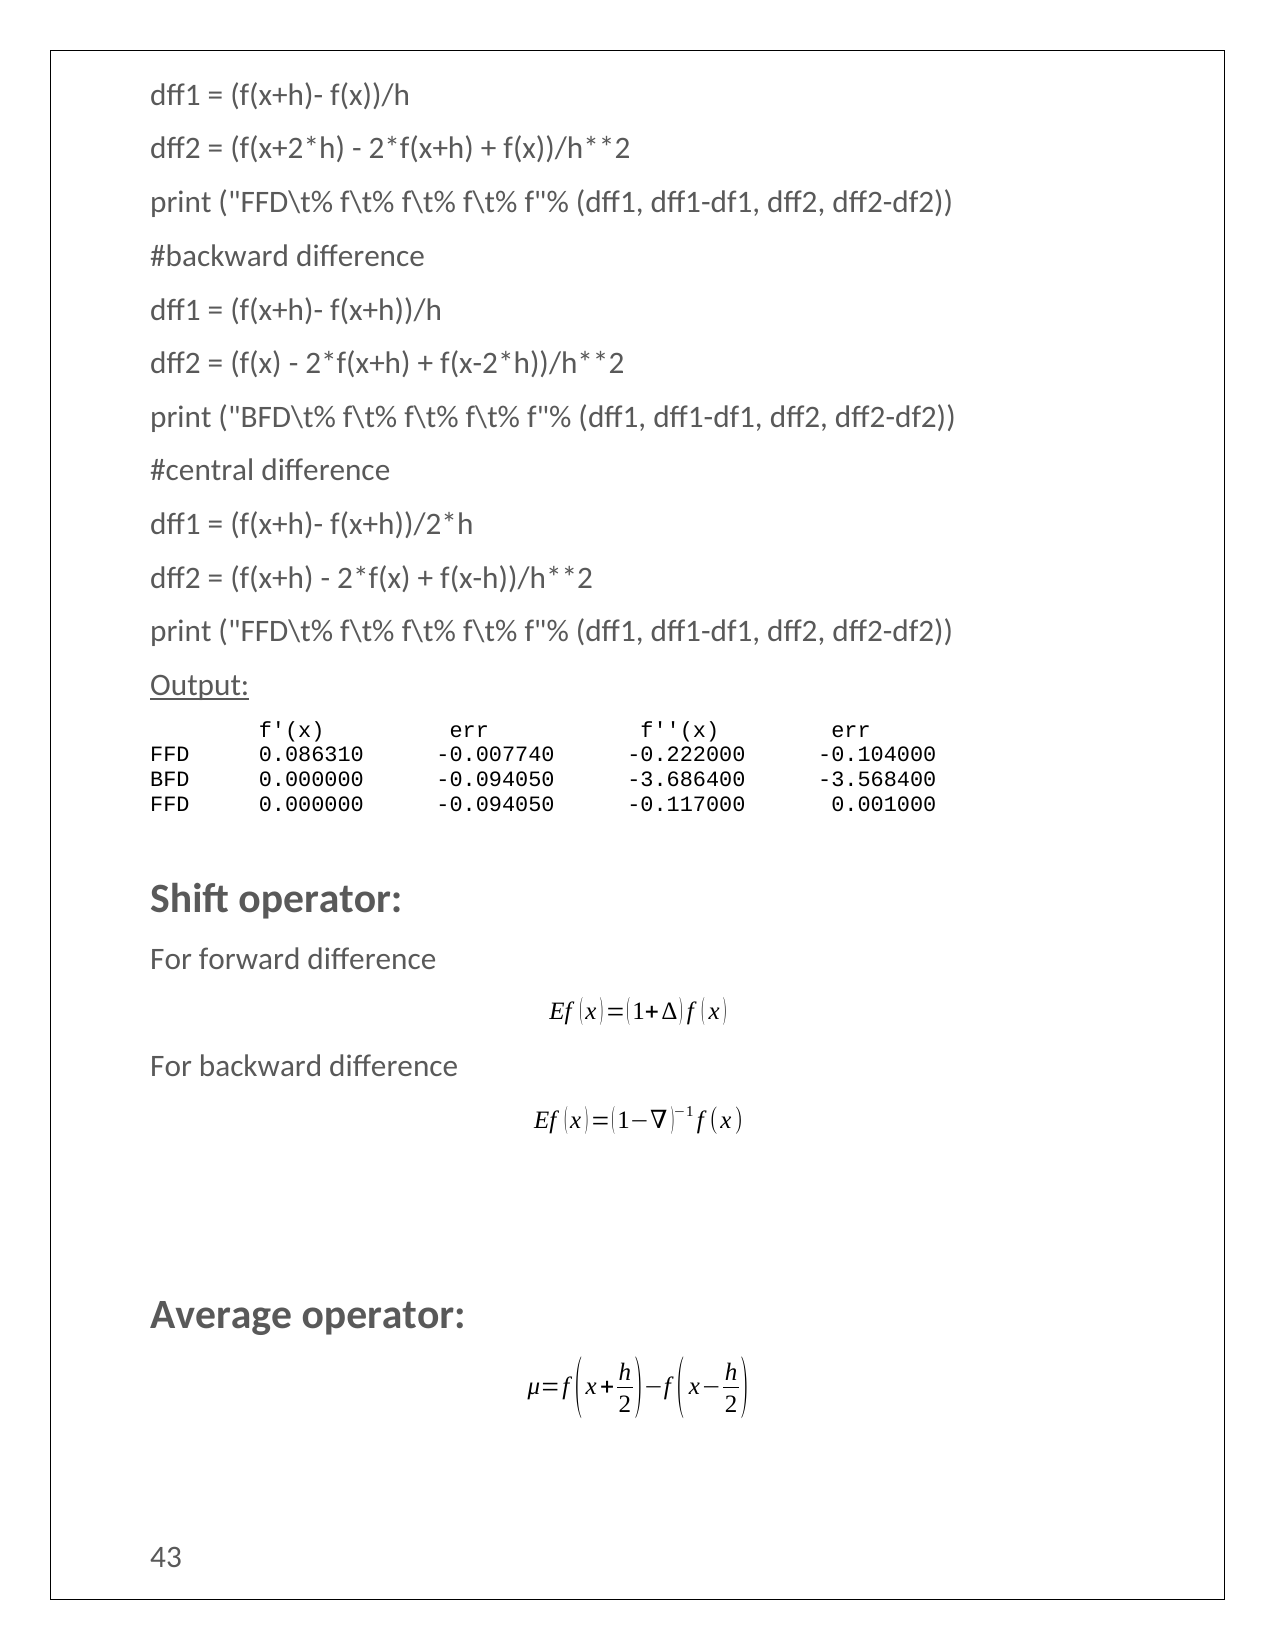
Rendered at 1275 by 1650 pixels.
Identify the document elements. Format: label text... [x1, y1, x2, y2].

text dff2 = (f(x+2*h) - 2*f(x+h) + f(x))/h**2 [150, 129, 1125, 167]
text BFD 0.000000 -0.094050 -3.686400 -3.568400 [150, 768, 1125, 793]
text print ("FFD\t% f\t% f\t% f\t% f"% (dff1, dff1-df1, dff2, dff2-df2)) [150, 182, 1125, 220]
text dff1 = (f(x+h)- f(x+h))/h [150, 289, 1125, 328]
text Shift operator: [150, 872, 1125, 922]
text print ("BFD\t% f\t% f\t% f\t% f"% (dff1, dff1-df1, dff2, dff2-df2)) [150, 397, 1125, 435]
text For forward difference [150, 939, 1125, 977]
text f'(x) err f''(x) err [150, 719, 1125, 743]
text Output: [150, 665, 1125, 703]
text #backward difference [150, 236, 1125, 274]
text dff2 = (f(x+h) - 2*f(x) + f(x-h))/h**2 [150, 558, 1125, 596]
text dff1 = (f(x+h)- f(x))/h [150, 75, 1125, 113]
text FFD 0.000000 -0.094050 -0.117000 0.001000 [150, 793, 1125, 818]
text dff1 = (f(x+h)- f(x+h))/2*h [150, 504, 1125, 542]
text print ("FFD\t% f\t% f\t% f\t% f"% (dff1, dff1-df1, dff2, dff2-df2)) [150, 611, 1125, 649]
text For backward difference [150, 1046, 1125, 1084]
text dff2 = (f(x) - 2*f(x+h) + f(x-2*h))/h**2 [150, 343, 1125, 381]
text #central difference [150, 451, 1125, 489]
text Average operator: [150, 1288, 1125, 1339]
text FFD 0.086310 -0.007740 -0.222000 -0.104000 [150, 743, 1125, 768]
